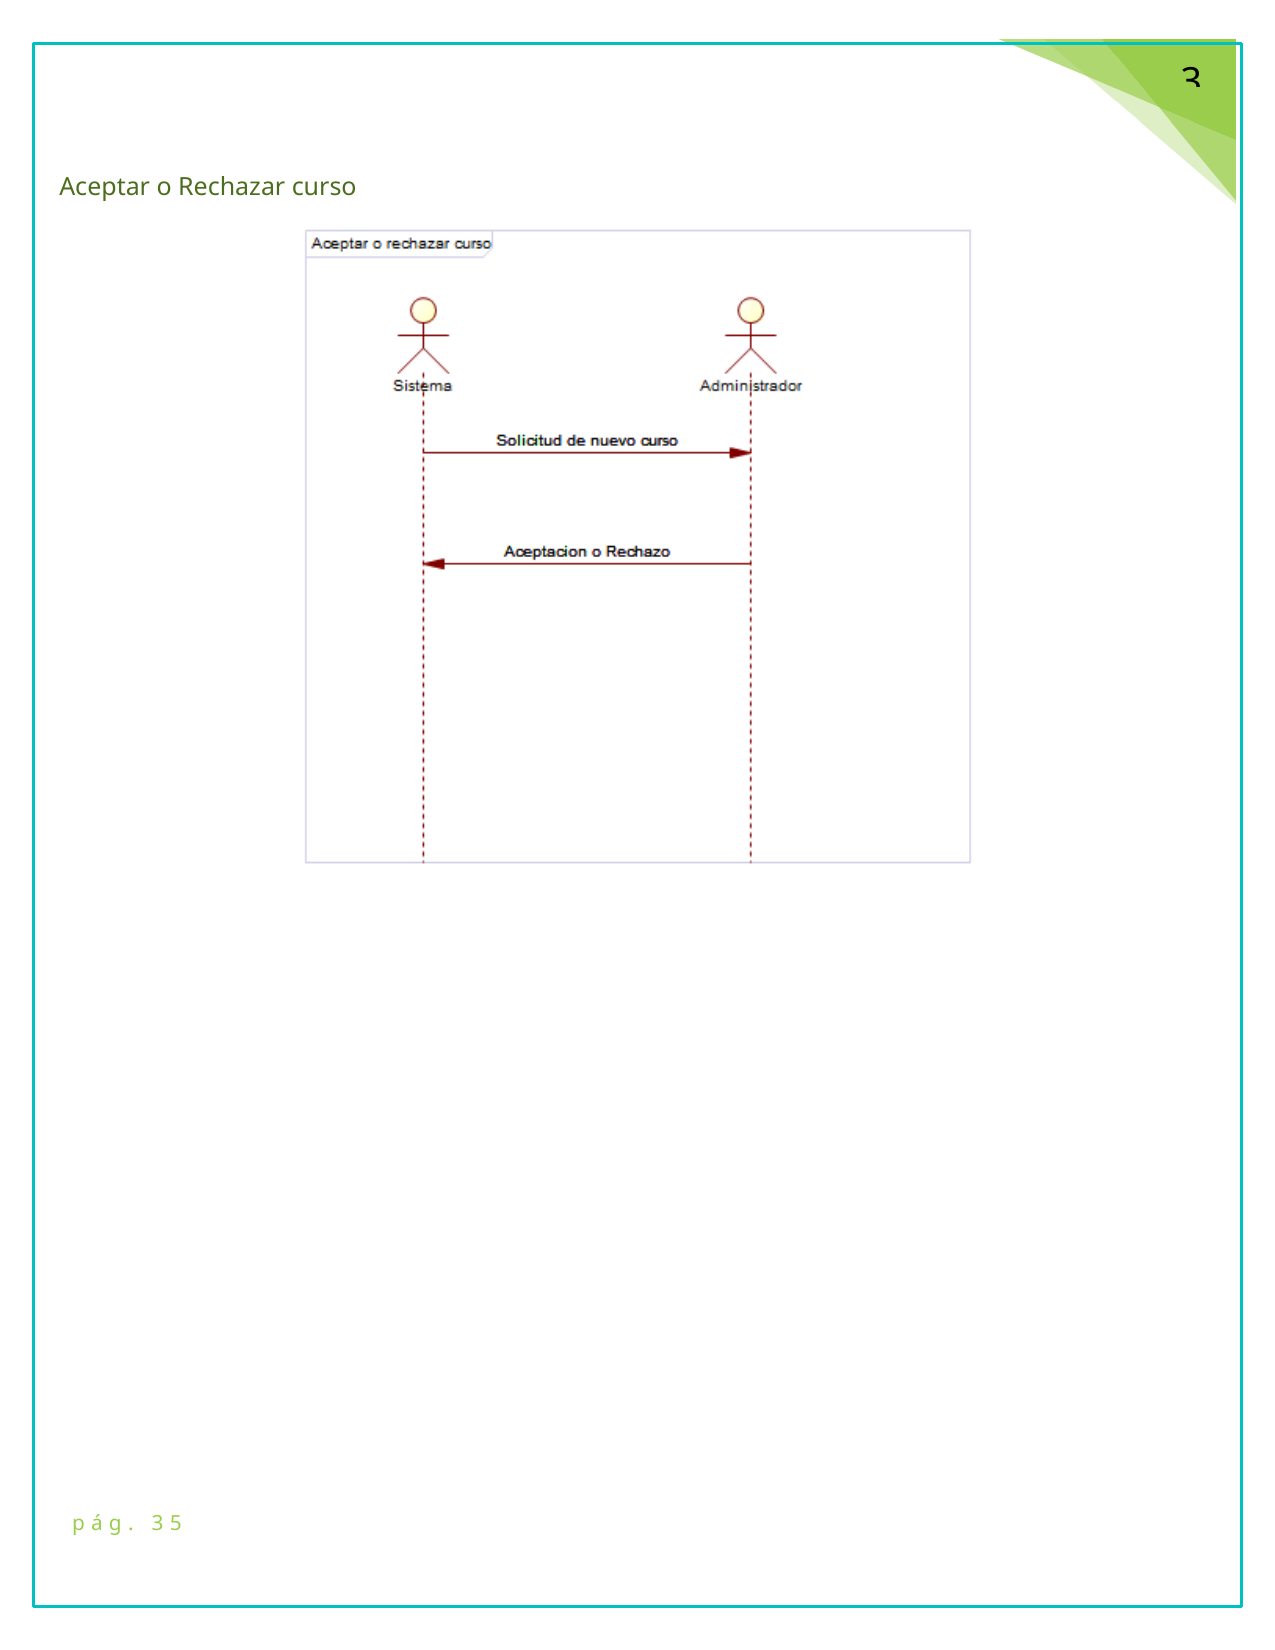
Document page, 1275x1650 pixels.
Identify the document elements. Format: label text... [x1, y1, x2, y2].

picture [997, 45, 1236, 205]
subtitle Aceptar o Rechazar curso [59, 169, 1216, 203]
picture [296, 216, 979, 873]
